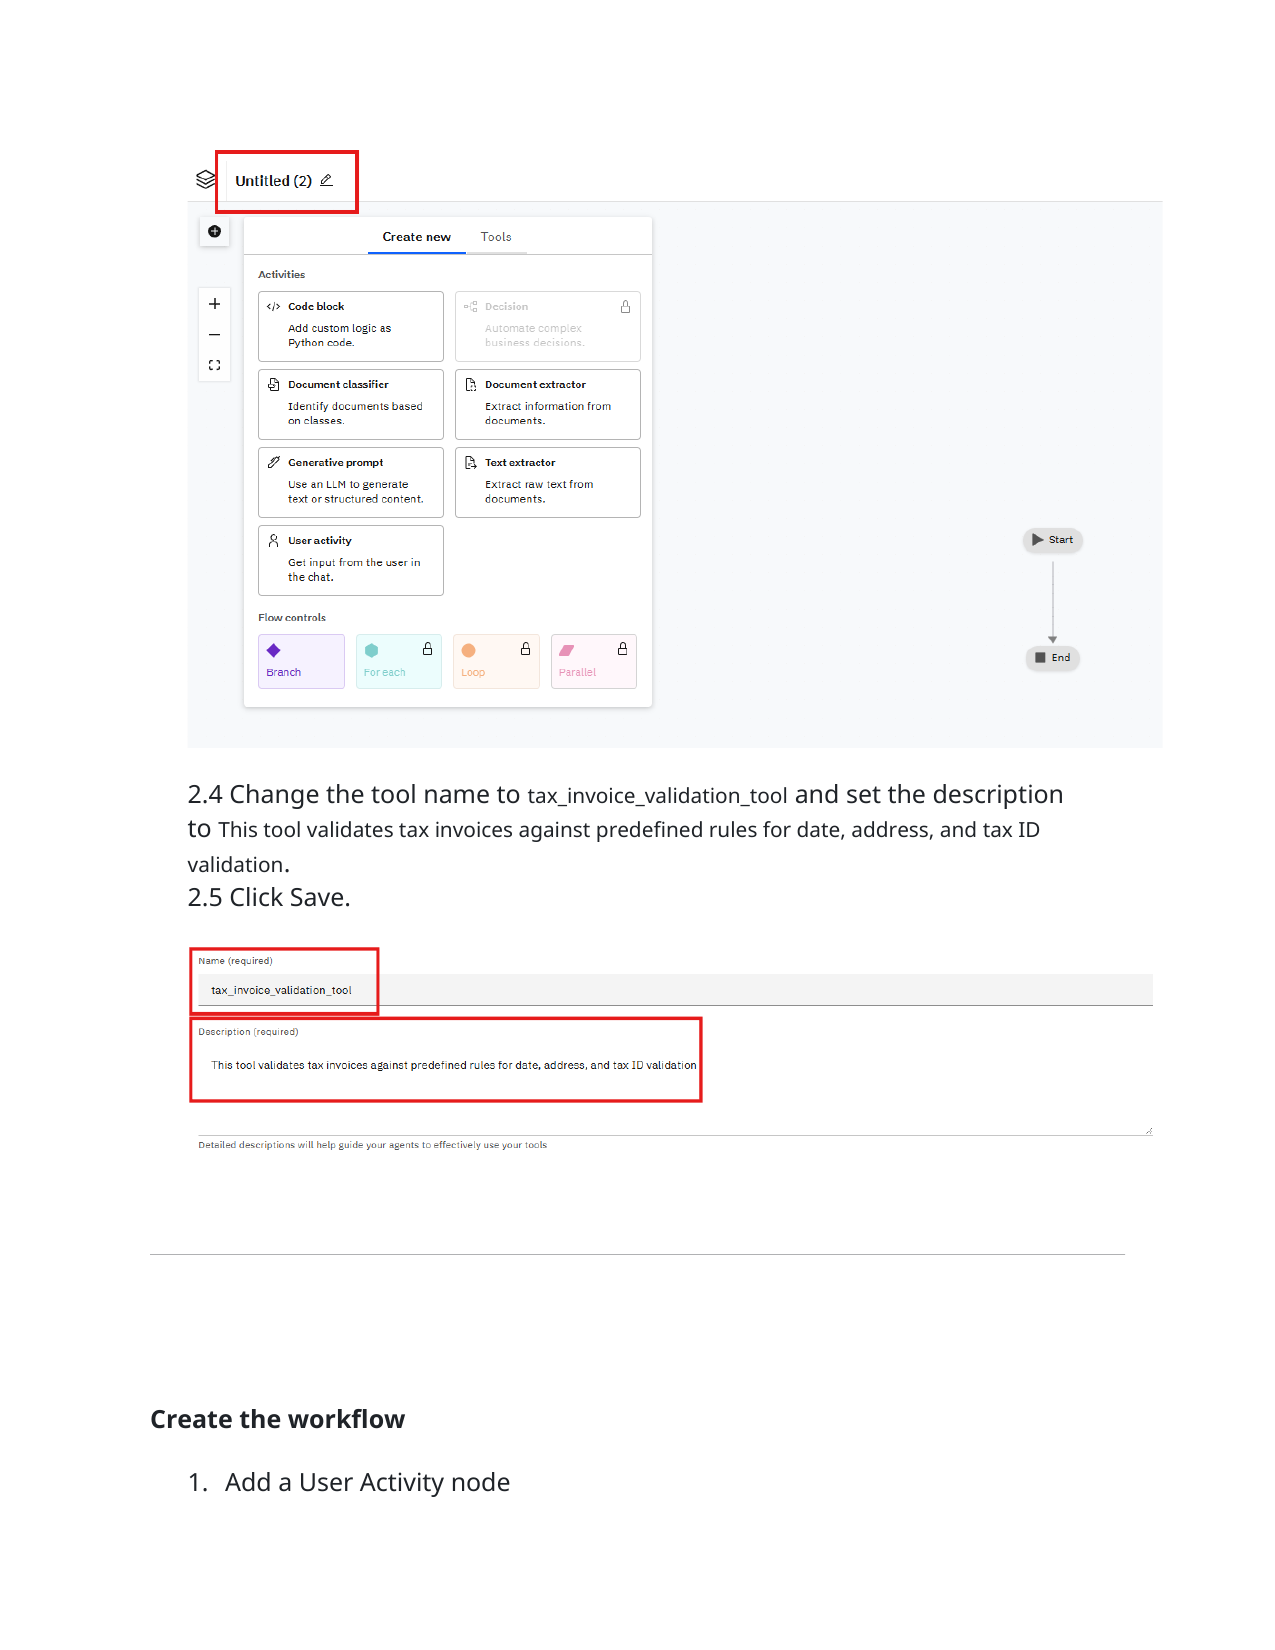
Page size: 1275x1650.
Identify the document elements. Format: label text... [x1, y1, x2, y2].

picture [187, 942, 1163, 1160]
list Add a User Activity node [187, 1465, 1125, 1499]
picture [187, 150, 1163, 748]
text Create the workflow [150, 1401, 1125, 1436]
text 2.4 Change the tool name to tax_invoice_validation_tool and set the description to This tool validates tax invoices against predefined rules for date, address, and tax ID validation. 2.5 Click Save. [187, 777, 1125, 913]
